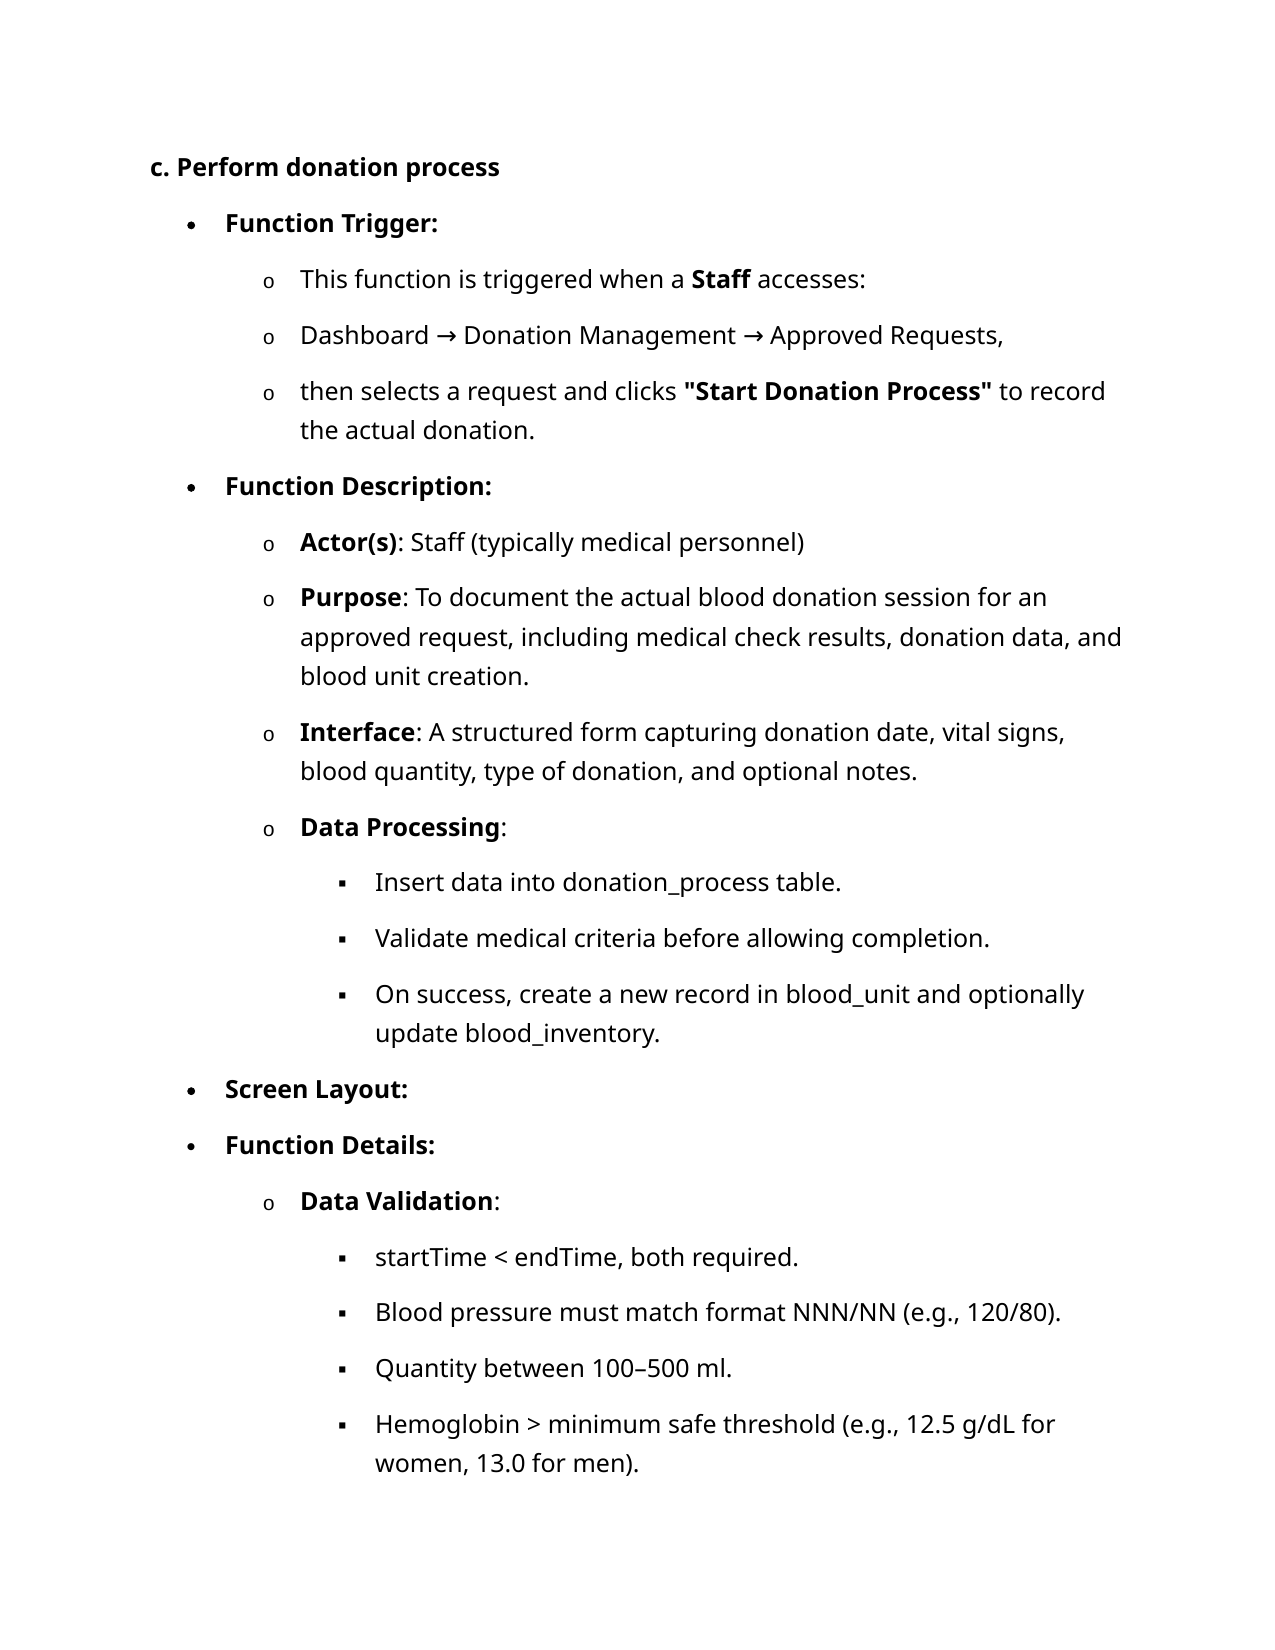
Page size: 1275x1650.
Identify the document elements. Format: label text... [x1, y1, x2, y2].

list This function is triggered when a Staff accesses: [262, 262, 1125, 296]
list Actor(s): Staff (typically medical personnel) [262, 524, 1125, 558]
text c. Perform donation process [150, 150, 1125, 184]
list Validate medical criteria before allowing completion. [337, 921, 1125, 955]
list Purpose: To document the actual blood donation session for an approved request, including medical check results, donation data, and blood unit creation. [262, 580, 1125, 692]
list Dashboard → Donation Management → Approved Requests, [262, 317, 1125, 352]
list Quantity between 100–500 ml. [337, 1351, 1125, 1385]
list startTime < endTime, both required. [337, 1239, 1125, 1273]
list Insert data into donation_process table. [337, 865, 1125, 899]
list Data Processing: [262, 809, 1125, 843]
list Function Details: [187, 1127, 1125, 1162]
list Function Trigger: [187, 206, 1125, 240]
list Data Validation: [262, 1183, 1125, 1217]
list Interface: A structured form capturing donation date, vital signs, blood quantity, type of donation, and optional notes. [262, 714, 1125, 787]
list Function Description: [187, 468, 1125, 502]
list On success, create a new record in blood_unit and optionally update blood_inventory. [337, 977, 1125, 1050]
list Hemoglobin > minimum safe threshold (e.g., 12.5 g/dL for women, 13.0 for men). [337, 1407, 1125, 1480]
list Blood pressure must match format NNN/NN (e.g., 120/80). [337, 1295, 1125, 1329]
list then selects a request and clicks "Start Donation Process" to record the actual donation. [262, 373, 1125, 447]
list Screen Layout: [187, 1072, 1125, 1106]
